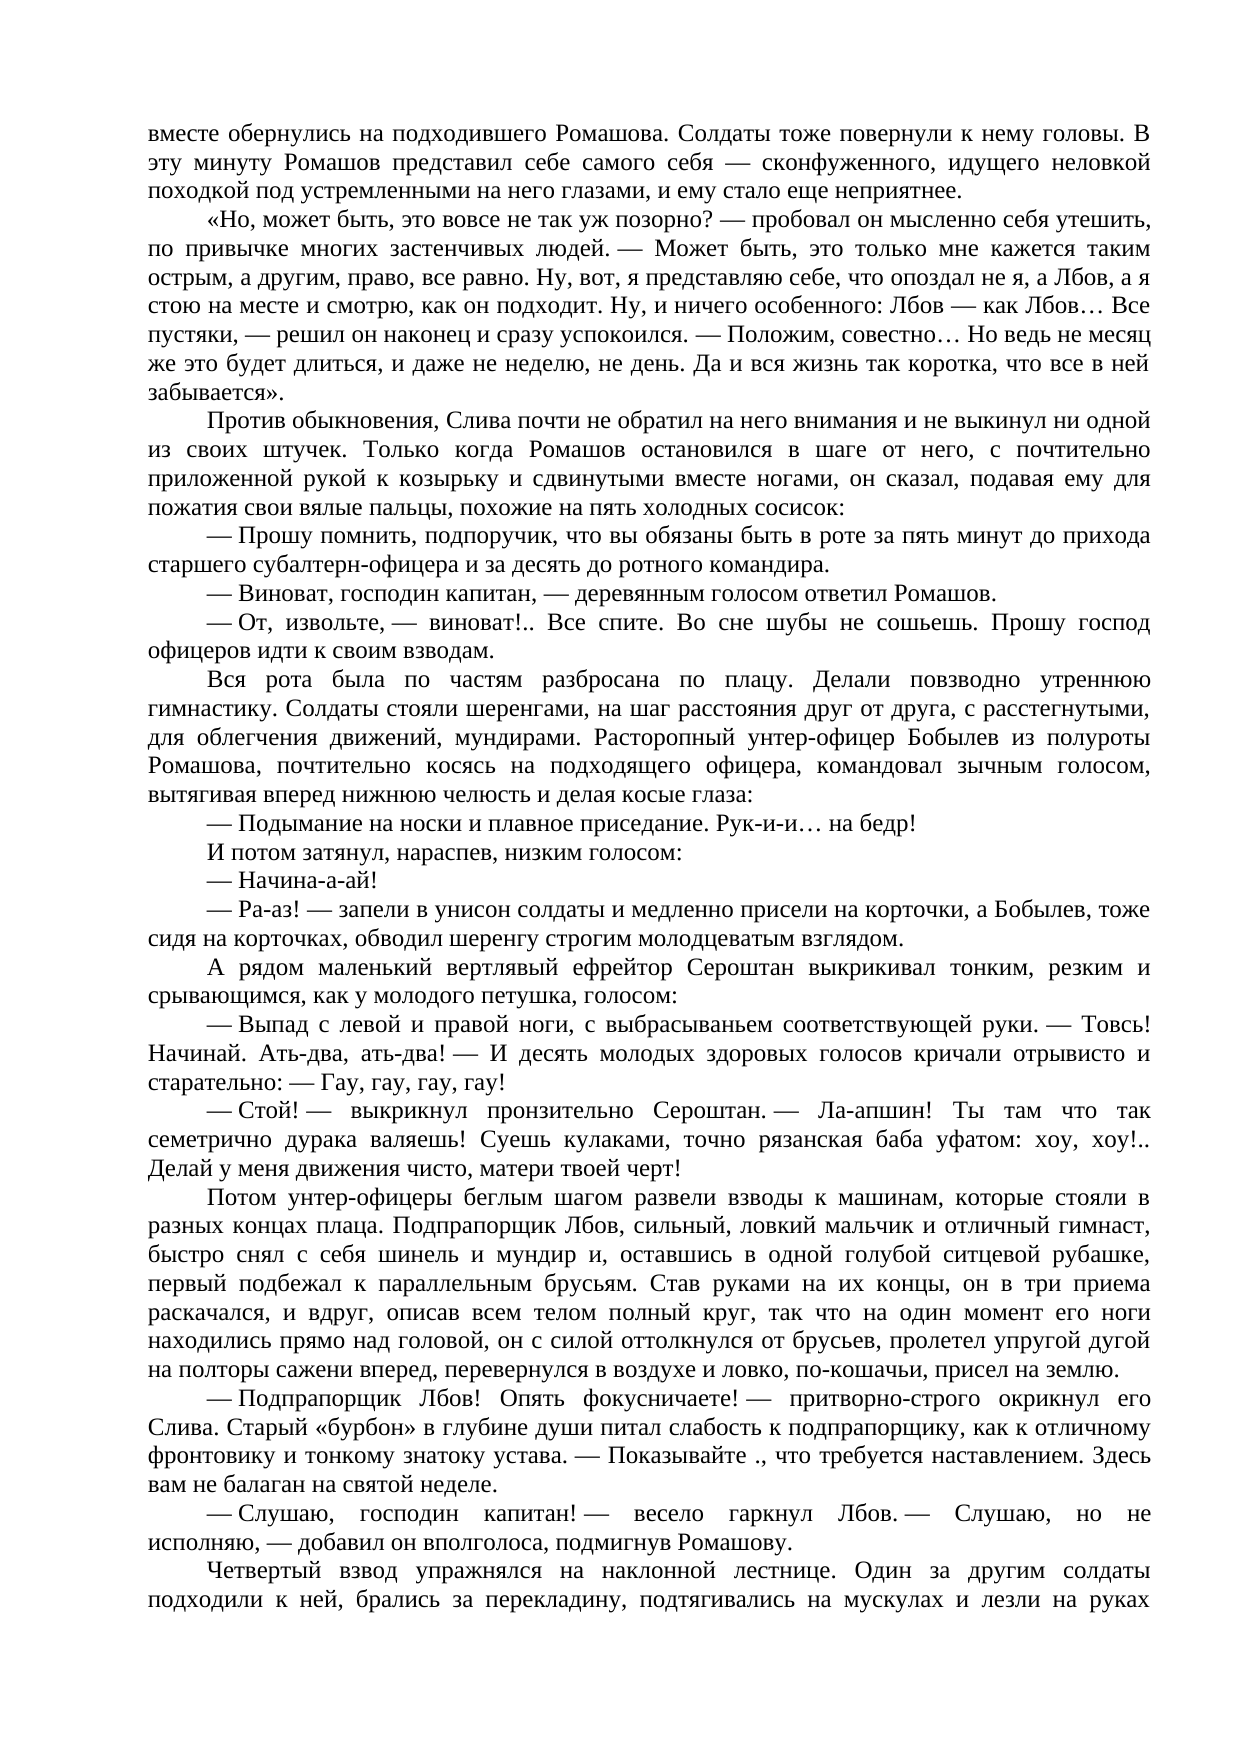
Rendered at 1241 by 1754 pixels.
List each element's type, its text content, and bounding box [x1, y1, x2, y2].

text — Виноват, господин капитан, — деревянным голосом ответил Ромашов. [148, 578, 1152, 607]
text — Ра-аз! — запели в унисон солдаты и медленно присели на корточки, а Бобылев, тоже сидя на корточках, обводил шеренгу строгим молодцеватым взглядом. [148, 894, 1152, 952]
text — Начина-а-ай! [148, 866, 1152, 894]
text — Подымание на носки и плавное приседание. Рук-и-и… на бедр! [148, 808, 1152, 837]
text «Но, может быть, это вовсе не так уж позорно? — пробовал он мысленно себя утешить, по привычке многих застенчивых людей. — Может быть, это только мне кажется таким острым, а другим, право, все равно. Ну, вот, я представляю себе, что опоздал не я, а Лбов, а я стою на месте и смотрю, как он подходит. Ну, и ничего особенного: Лбов — как Лбов… Все пустяки, — решил он наконец и сразу успокоился. — Положим, совестно… Но ведь не месяц же это будет длиться, и даже не неделю, не день. Да и вся жизнь так коротка, что все в ней забывается». [148, 204, 1152, 406]
text А рядом маленький вертлявый ефрейтор Сероштан выкрикивал тонким, резким и срывающимся, как у молодого петушка, голосом: [148, 952, 1152, 1009]
text — Слушаю, господин капитан! — весело гаркнул Лбов. — Слушаю, но не исполняю, — добавил он вполголоса, подмигнув Ромашову. [148, 1498, 1152, 1556]
text — Выпад с левой и правой ноги, с выбрасываньем соответствующей руки. — Товсь! Начинай. Ать-два, ать-два! — И десять молодых здоровых голосов кричали отрывисто и старательно: — Гау, гау, гау, гау! [148, 1009, 1152, 1096]
text Против обыкновения, Слива почти не обратил на него внимания и не выкинул ни одной из своих штучек. Только когда Ромашов остановился в шаге от него, с почтительно приложенной рукой к козырьку и сдвинутыми вместе ногами, он сказал, подавая ему для пожатия свои вялые пальцы, похожие на пять холодных сосисок: [148, 406, 1152, 521]
text — Прошу помнить, подпоручик, что вы обязаны быть в роте за пять минут до прихода старшего субалтерн-офицера и за десять до ротного командира. [148, 521, 1152, 578]
text Потом унтер-офицеры беглым шагом развели взводы к машинам, которые стояли в разных концах плаца. Подпрапорщик Лбов, сильный, ловкий мальчик и отличный гимнаст, быстро снял с себя шинель и мундир и, оставшись в одной голубой ситцевой рубашке, первый подбежал к параллельным брусьям. Став руками на их концы, он в три приема раскачался, и вдруг, описав всем телом полный круг, так что на один момент его ноги находились прямо над головой, он с силой оттолкнулся от брусьев, пролетел упругой дугой на полторы сажени вперед, перевернулся в воздухе и ловко, по-кошачьи, присел на землю. [148, 1182, 1152, 1383]
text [148, 118, 1152, 204]
text — Стой! — выкрикнул пронзительно Сероштан. — Ла-апшин! Ты там что так семетрично дурака валяешь! Суешь кулаками, точно рязанская баба уфатом: хоу, хоу!.. Делай у меня движения чисто, матери твоей черт! [148, 1096, 1152, 1182]
text — От, извольте, — виноват!.. Все спите. Во сне шубы не сошьешь. Прошу господ офицеров идти к своим взводам. [148, 607, 1152, 664]
text Вся рота была по частям разбросана по плацу. Делали повзводно утреннюю гимнастику. Солдаты стояли шеренгами, на шаг расстояния друг от друга, с расстегнутыми, для облегчения движений, мундирами. Расторопный унтер-офицер Бобылев из полуроты Ромашова, почтительно косясь на подходящего офицера, командовал зычным голосом, вытягивая вперед нижнюю челюсть и делая косые глаза: [148, 664, 1152, 808]
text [148, 1556, 1152, 1613]
text И потом затянул, нараспев, низким голосом: [148, 837, 1152, 866]
text — Подпрапорщик Лбов! Опять фокусничаете! — притворно-строго окрикнул его Слива. Старый «бурбон» в глубине души питал слабость к подпрапорщику, как к отличному фронтовику и тонкому знатоку устава. — Показывайте ., что требуется наставлением. Здесь вам не балаган на святой неделе. [148, 1383, 1152, 1498]
